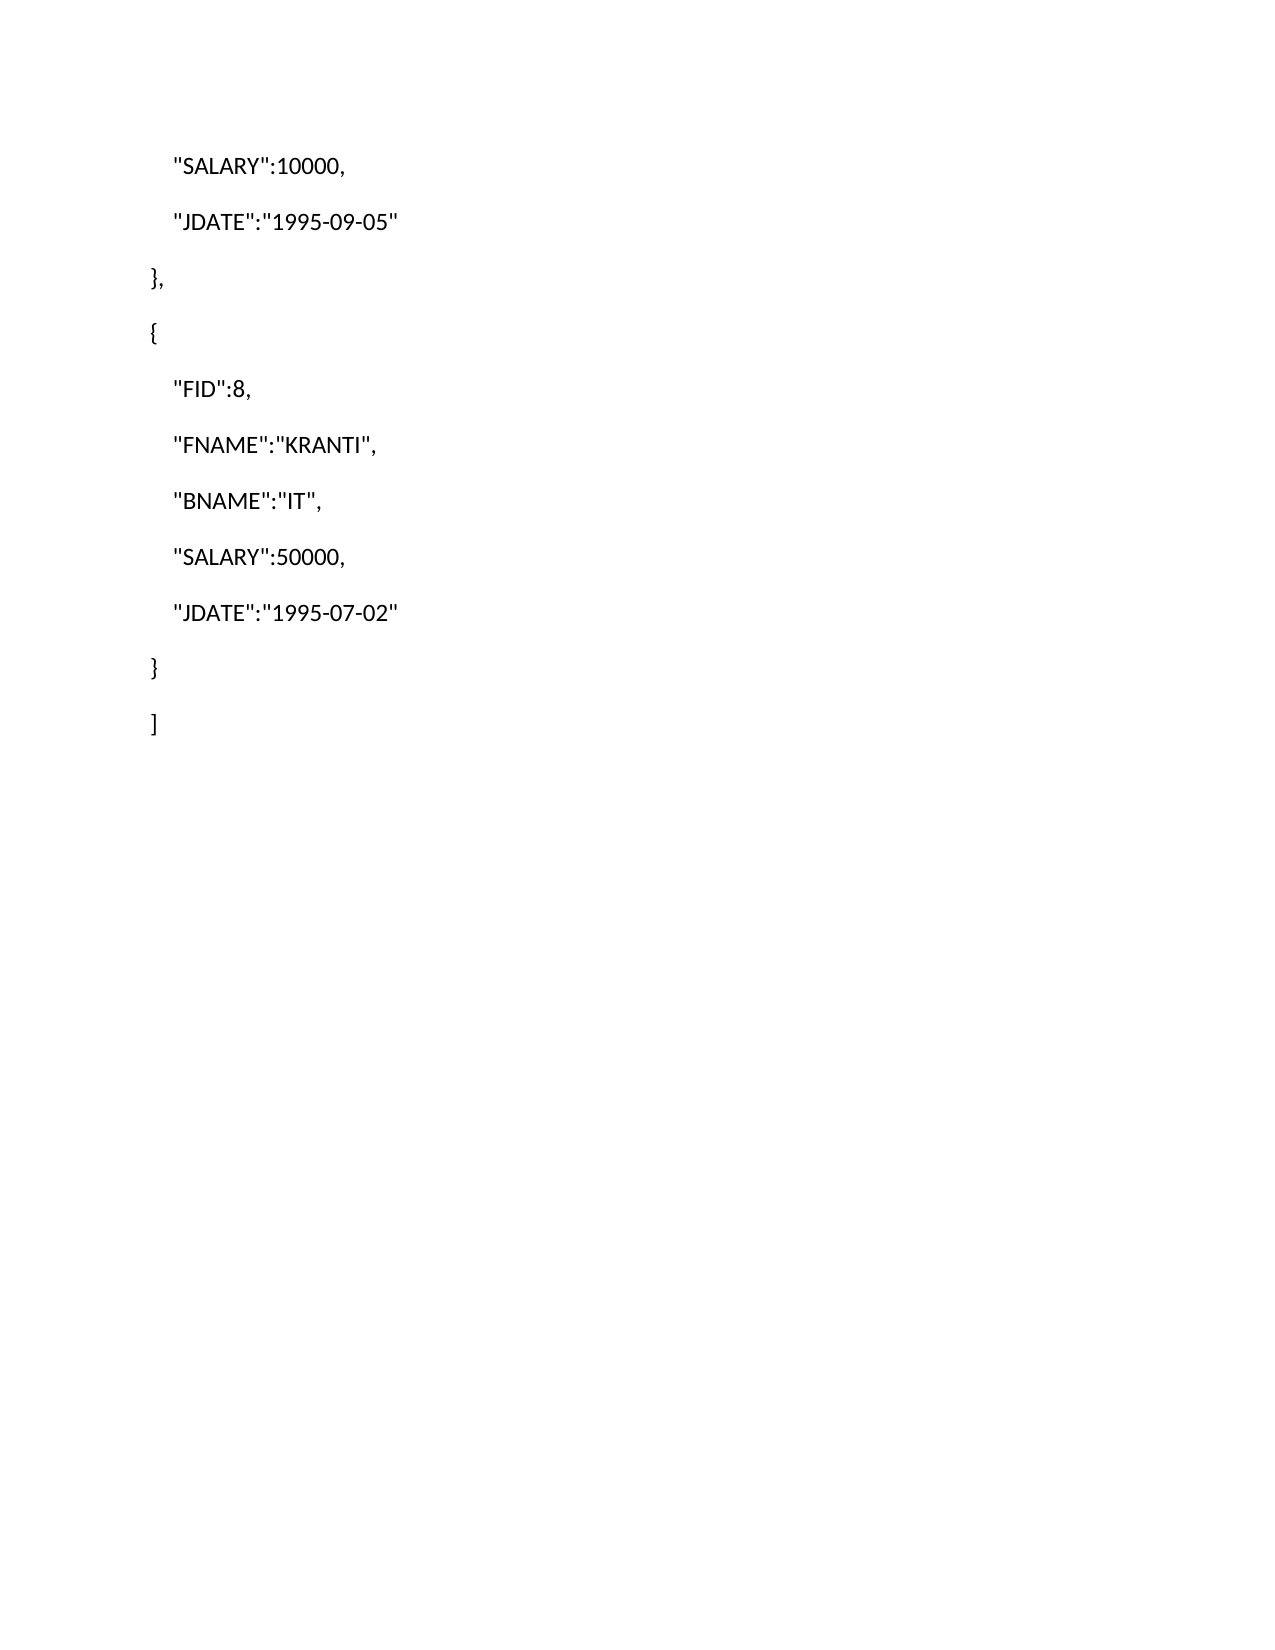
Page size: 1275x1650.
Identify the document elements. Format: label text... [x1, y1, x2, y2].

text "FID":8, [150, 373, 1125, 404]
text "BNAME":"IT", [150, 485, 1125, 516]
text }, [150, 262, 1125, 292]
text } [150, 652, 1125, 683]
text { [150, 317, 1125, 348]
text "JDATE":"1995-07-02" [150, 597, 1125, 627]
text ] [150, 708, 1125, 739]
text "SALARY":50000, [150, 541, 1125, 571]
text "FNAME":"KRANTI", [150, 429, 1125, 460]
text "SALARY":10000, [150, 150, 1125, 181]
text "JDATE":"1995-09-05" [150, 206, 1125, 236]
